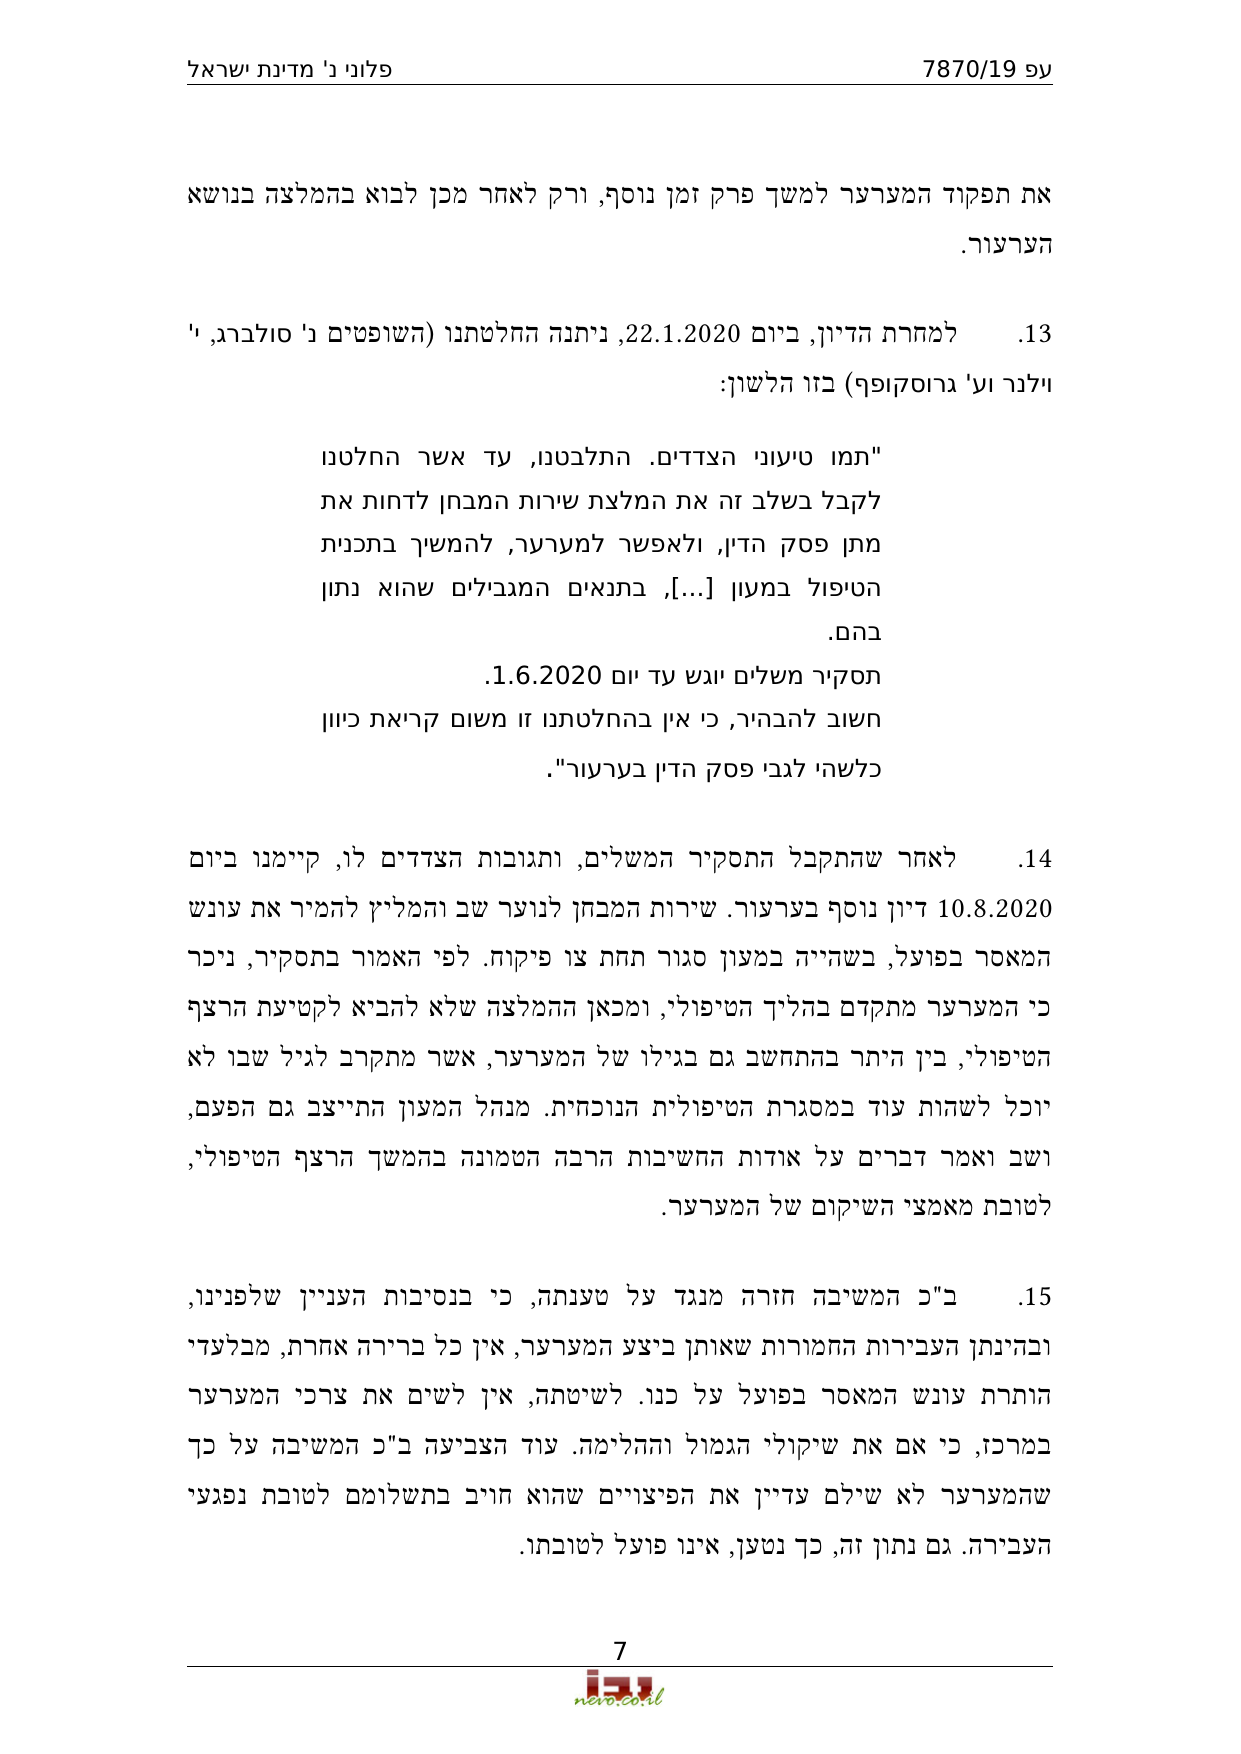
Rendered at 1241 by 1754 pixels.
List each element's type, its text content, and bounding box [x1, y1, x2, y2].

text תסקיר משלים יוגש עד יום 1.6.2020. [321, 661, 882, 690]
list ב"כ המשיבה חזרה מנגד על טענתה, כי בנסיבות העניין שלפנינו, ובהינתן העבירות החמורות שאותן ביצע המערער, אין כל ברירה אחרת, מבלעדי הותרת עונש המאסר בפועל על כנו. לשיטתה, אין לשים את צרכי המערער במרכז, כי אם את שיקולי הגמול וההלימה. עוד הצביעה ב"כ המשיבה על כך שהמערער לא שילם עדיין את הפיצויים שהוא חויב בתשלומם לטובת נפגעי העבירה. גם נתון זה, כך נטען, אינו פועל לטובתו. [187, 1279, 1053, 1561]
list למחרת הדיון, ביום 22.1.2020, ניתנה החלטתנו (השופטים נ' סולברג, י' וילנר וע' גרוסקופף) בזו הלשון: [187, 316, 1053, 399]
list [187, 177, 1053, 260]
list לאחר שהתקבל התסקיר המשלים, ותגובות הצדדים לו, קיימנו ביום 10.8.2020 דיון נוסף בערעור. שירות המבחן לנוער שב והמליץ להמיר את עונש המאסר בפועל, בשהייה במעון סגור תחת צו פיקוח. לפי האמור בתסקיר, ניכר כי המערער מתקדם בהליך הטיפולי, ומכאן ההמלצה שלא להביא לקטיעת הרצף הטיפולי, בין היתר בהתחשב גם בגילו של המערער, אשר מתקרב לגיל שבו לא יוכל לשהות עוד במסגרת הטיפולית הנוכחית. מנהל המעון התייצב גם הפעם, ושב ואמר דברים על אודות החשיבות הרבה הטמונה בהמשך הרצף הטיפולי, לטובת מאמצי השיקום של המערער. [187, 841, 1053, 1223]
picture [574, 1669, 666, 1707]
text "תמו טיעוני הצדדים. התלבטנו, עד אשר החלטנו לקבל בשלב זה את המלצת שירות המבחן לדחות את מתן פסק הדין, ולאפשר למערער, להמשיך בתכנית הטיפול במעון [...], בתנאים המגבילים שהוא נתון בהם. [321, 442, 882, 646]
text חשוב להבהיר, כי אין בהחלטתנו זו משום קריאת כיוון כלשהי לגבי פסק הדין בערעור". [321, 705, 882, 785]
